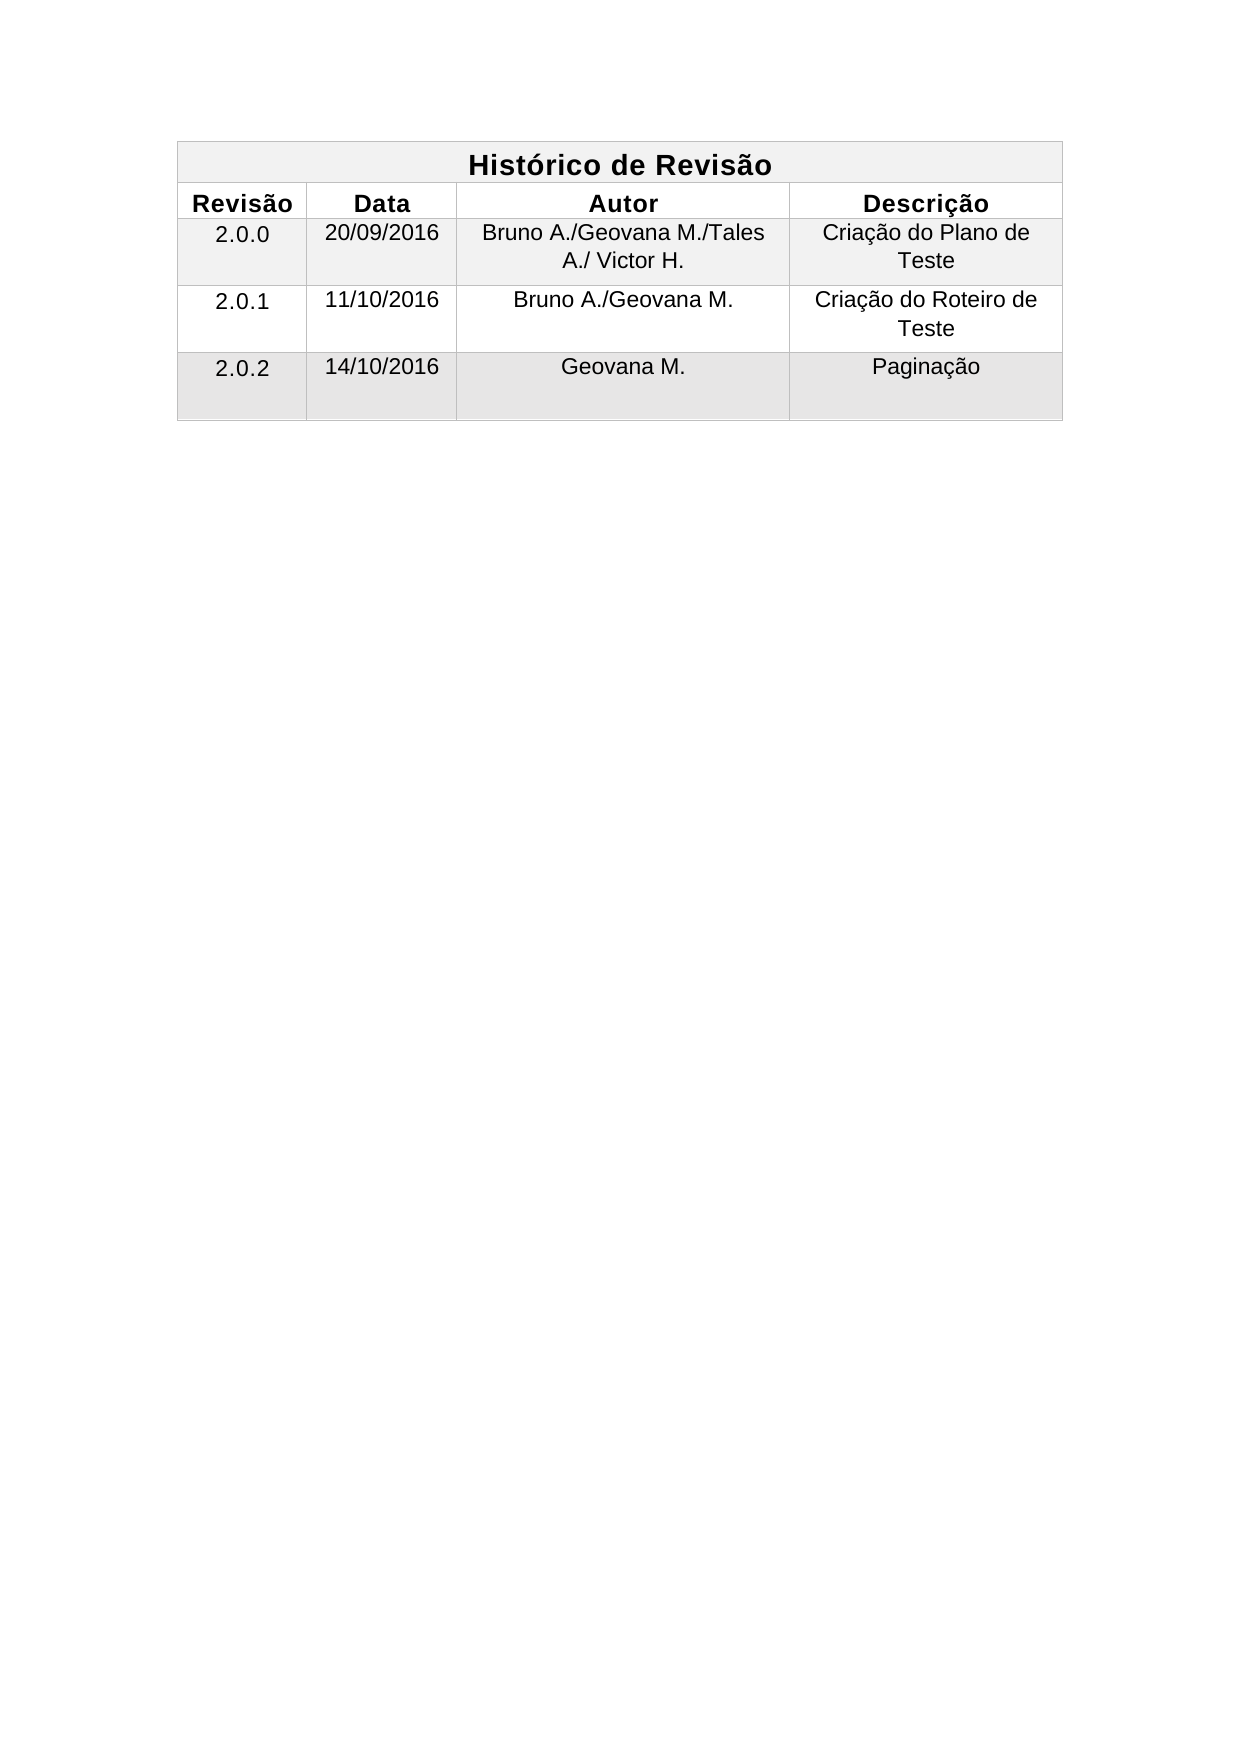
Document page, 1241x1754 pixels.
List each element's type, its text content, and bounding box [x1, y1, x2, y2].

table_cell Bruno A./Geovana M./Tales A./ Victor H. [457, 219, 789, 285]
table_cell Bruno A./Geovana M. [457, 286, 789, 352]
table_cell 20/09/2016 [307, 219, 456, 285]
table_cell Criação do Plano de Teste [790, 219, 1062, 285]
table_cell Data [307, 183, 456, 218]
table_cell 2.0.2 [178, 353, 306, 419]
table_cell 11/10/2016 [307, 286, 456, 352]
table_cell 2.0.1 [178, 286, 306, 352]
table_cell Autor [457, 183, 789, 218]
table_cell Criação do Roteiro de Teste [790, 286, 1062, 352]
table_cell 14/10/2016 [307, 353, 456, 419]
table_cell Paginação [790, 353, 1062, 419]
table_header Histórico de Revisão [178, 142, 1062, 182]
table_cell 2.0.0 [178, 219, 306, 285]
table_cell Descrição [790, 183, 1062, 218]
table_cell Geovana M. [457, 353, 789, 419]
table_cell Revisão [178, 183, 306, 218]
